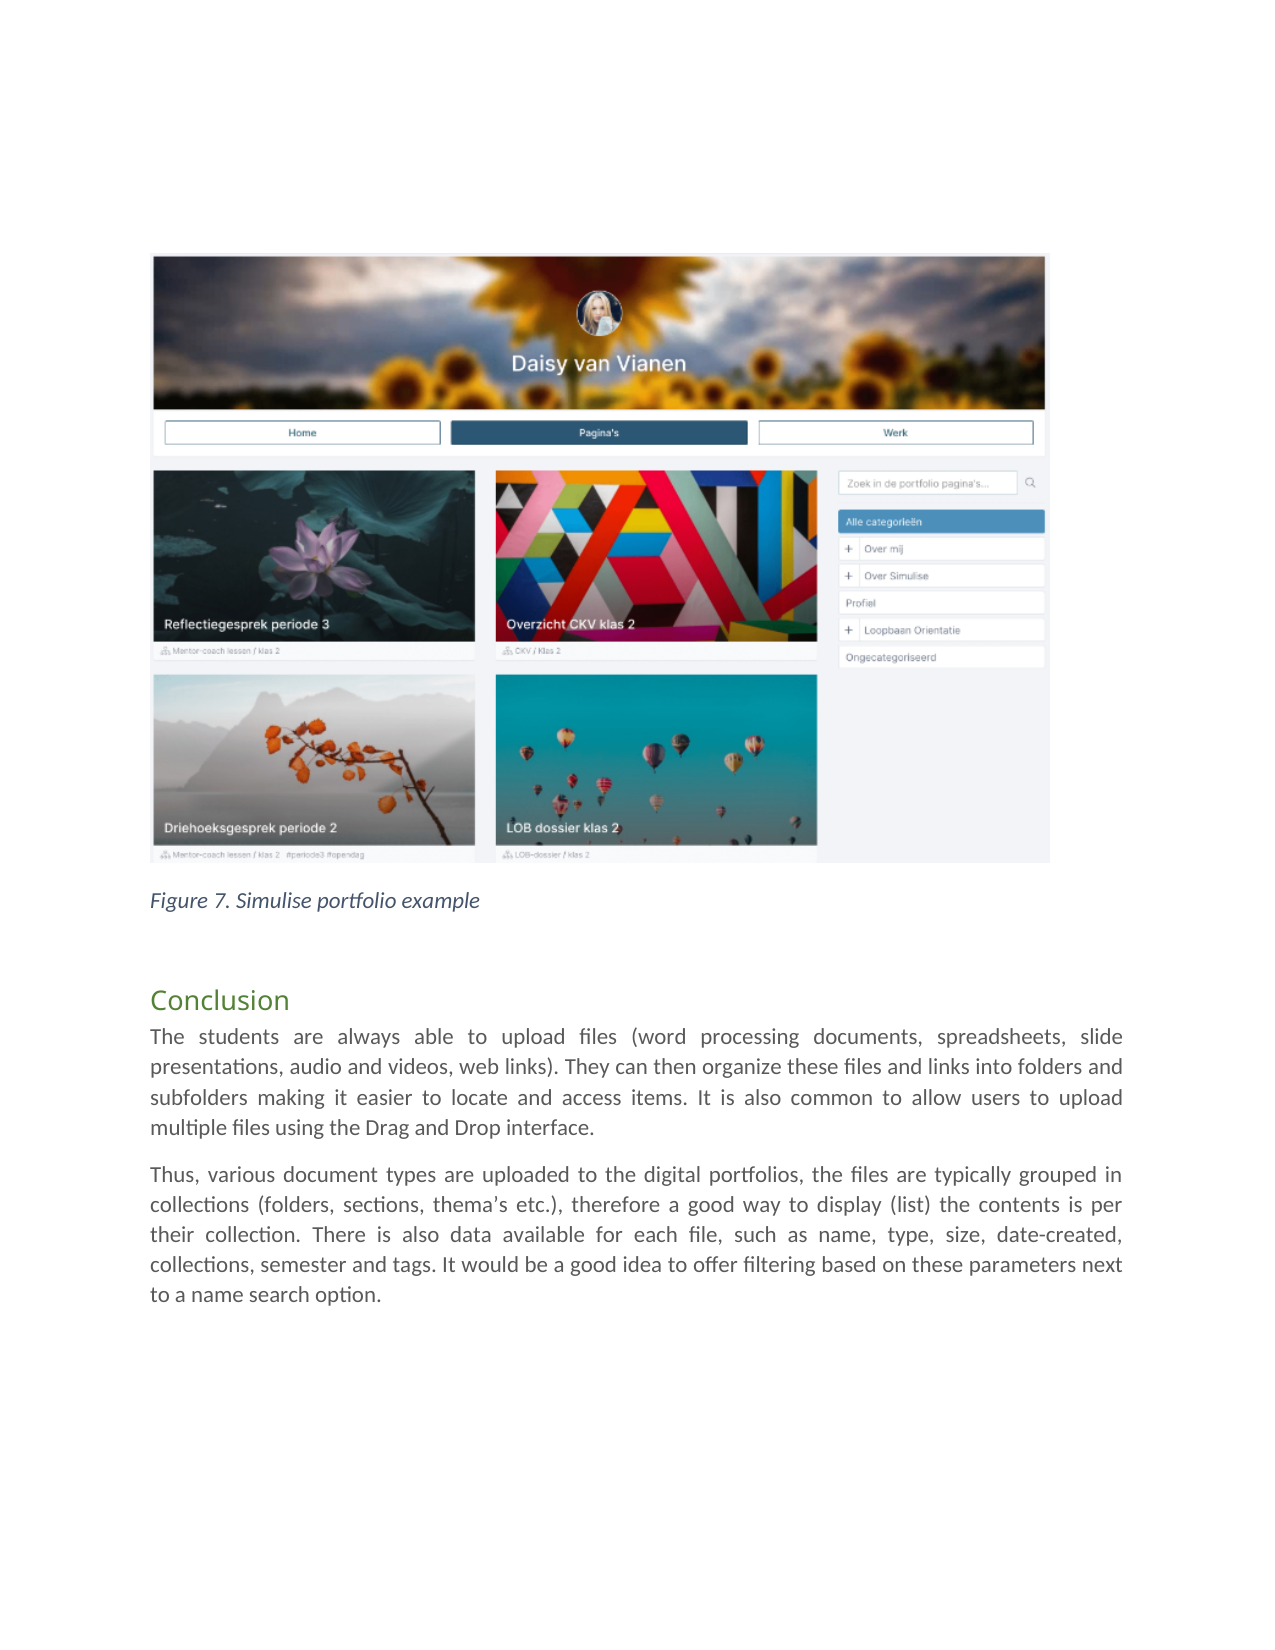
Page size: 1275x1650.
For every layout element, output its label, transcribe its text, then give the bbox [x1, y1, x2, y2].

text The students are always able to upload files (word processing documents, spreadsheets, slide presentations, audio and videos, web links). They can then organize these files and links into folders and subfolders making it easier to locate and access items. It is also common to allow users to upload multiple files using the Drag and Drop interface. [150, 1022, 1125, 1141]
subtitle Conclusion [150, 982, 1125, 1019]
text Figure 7. Simulise portfolio example [150, 886, 1125, 914]
text Thus, various document types are uploaded to the digital portfolios, the files are typically grouped in collections (folders, sections, thema’s etc.), therefore a good way to display (list) the contents is per their collection. There is also data available for each file, such as name, type, size, date-created, collections, semester and tags. It would be a good idea to offer filtering based on these parameters next to a name search option. [150, 1160, 1125, 1309]
picture [150, 253, 1050, 863]
